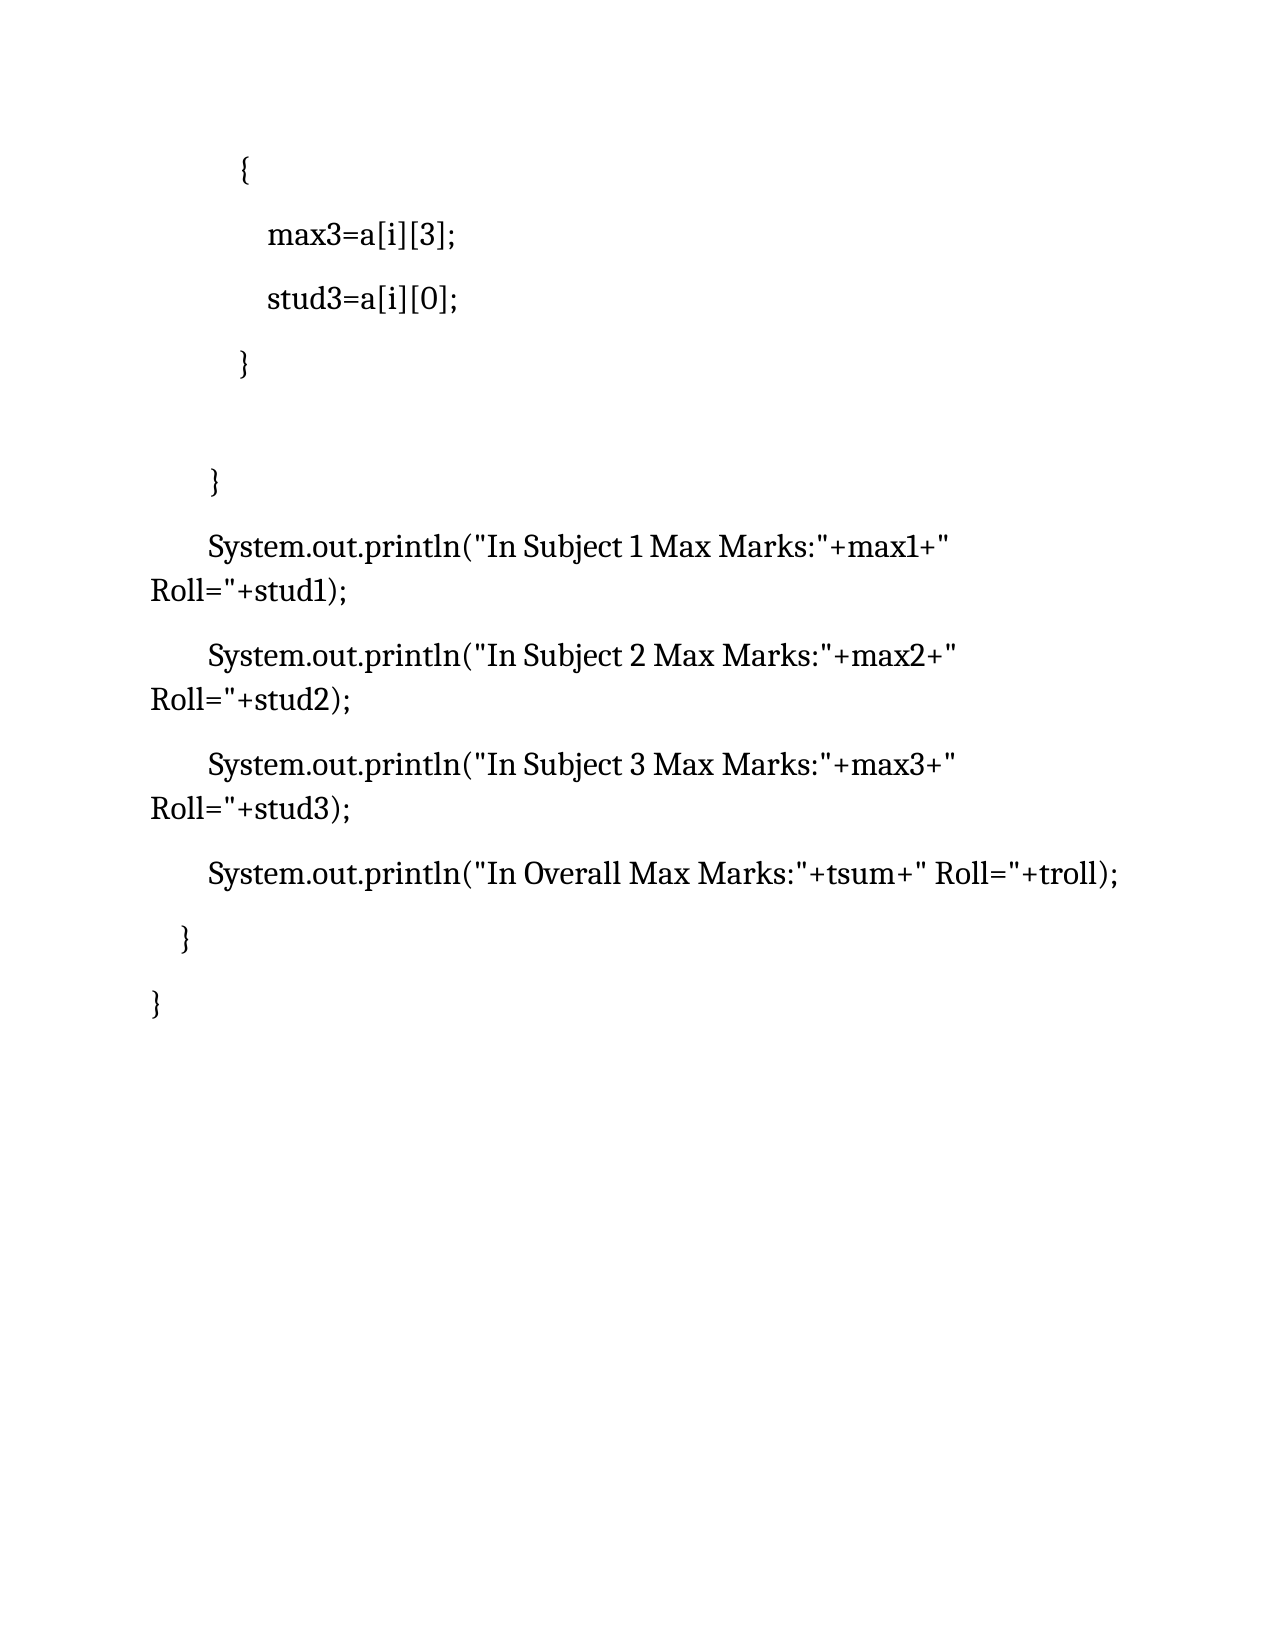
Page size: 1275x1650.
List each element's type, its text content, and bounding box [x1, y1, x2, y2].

text stud3=a[i][0]; [150, 280, 1125, 318]
text } [150, 919, 1125, 958]
text { [150, 150, 1125, 188]
text System.out.println("In Subject 1 Max Marks:"+max1+" Roll="+stud1); [150, 527, 1125, 610]
text System.out.println("In Overall Max Marks:"+tsum+" Roll="+troll); [150, 854, 1125, 893]
text System.out.println("In Subject 2 Max Marks:"+max2+" Roll="+stud2); [150, 636, 1125, 719]
text max3=a[i][3]; [150, 215, 1125, 253]
text } [150, 345, 1125, 383]
text } [150, 984, 1125, 1022]
text } [150, 463, 1125, 501]
text System.out.println("In Subject 3 Max Marks:"+max3+" Roll="+stud3); [150, 745, 1125, 828]
